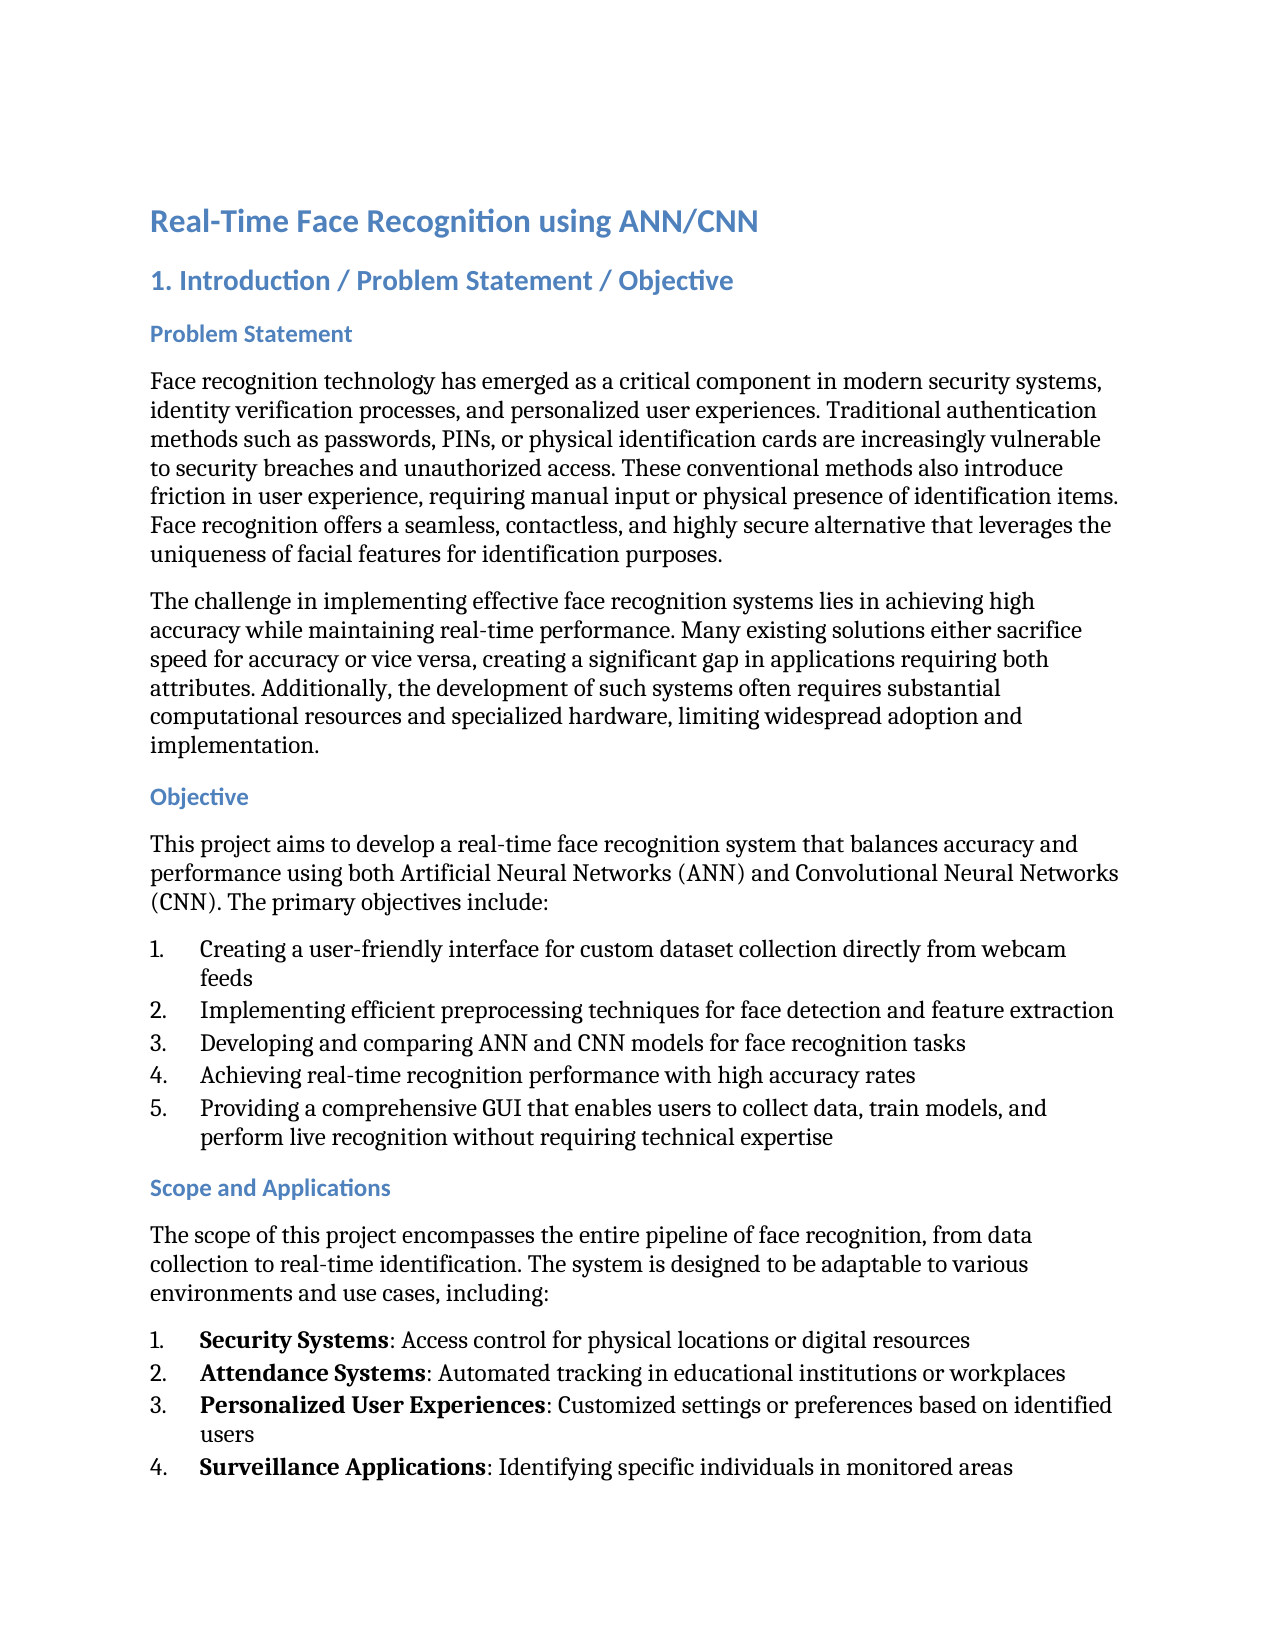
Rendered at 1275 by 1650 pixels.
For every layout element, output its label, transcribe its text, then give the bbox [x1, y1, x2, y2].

subtitle Objective [150, 781, 1125, 811]
text The challenge in implementing effective face recognition systems lies in achieving high accuracy while maintaining real-time performance. Many existing solutions either sacrifice speed for accuracy or vice versa, creating a significant gap in applications requiring both attributes. Additionally, the development of such systems often requires substantial computational resources and specialized hardware, limiting widespread adoption and implementation. [150, 587, 1125, 760]
subtitle Problem Statement [150, 318, 1125, 348]
text Face recognition technology has emerged as a critical component in modern security systems, identity verification processes, and personalized user experiences. Traditional authentication methods such as passwords, PINs, or physical identification cards are increasingly vulnerable to security breaches and unauthorized access. These conventional methods also introduce friction in user experience, requiring manual input or physical presence of identification items. Face recognition offers a seamless, contactless, and highly secure alternative that leverages the uniqueness of facial features for identification purposes. [150, 367, 1125, 568]
subtitle 1. Introduction / Problem Statement / Objective [150, 262, 1125, 297]
list Providing a comprehensive GUI that enables users to collect data, train models, and perform live recognition without requiring technical expertise [150, 1094, 1125, 1151]
list Personalized User Experiences: Customized settings or preferences based on identified users [150, 1391, 1125, 1449]
subtitle Scope and Applications [150, 1172, 1125, 1202]
list Surveillance Applications: Identifying specific individuals in monitored areas [150, 1452, 1125, 1481]
text The scope of this project encompasses the entire pipeline of face recognition, from data collection to real-time identification. The system is designed to be adaptable to various environments and use cases, including: [150, 1221, 1125, 1307]
list Creating a user-friendly interface for custom dataset collection directly from webcam feeds [150, 935, 1125, 992]
list Achieving real-time recognition performance with high accuracy rates [150, 1061, 1125, 1090]
list Developing and comparing ANN and CNN models for face recognition tasks [150, 1029, 1125, 1057]
list Attendance Systems: Automated tracking in educational institutions or workplaces [150, 1359, 1125, 1387]
list Implementing efficient preprocessing techniques for face detection and feature extraction [150, 996, 1125, 1025]
list Security Systems: Access control for physical locations or digital resources [150, 1326, 1125, 1355]
text This project aims to develop a real-time face recognition system that balances accuracy and performance using both Artificial Neural Networks (ANN) and Convolutional Neural Networks (CNN). The primary objectives include: [150, 830, 1125, 916]
subtitle Real-Time Face Recognition using ANN/CNN [150, 200, 1125, 241]
